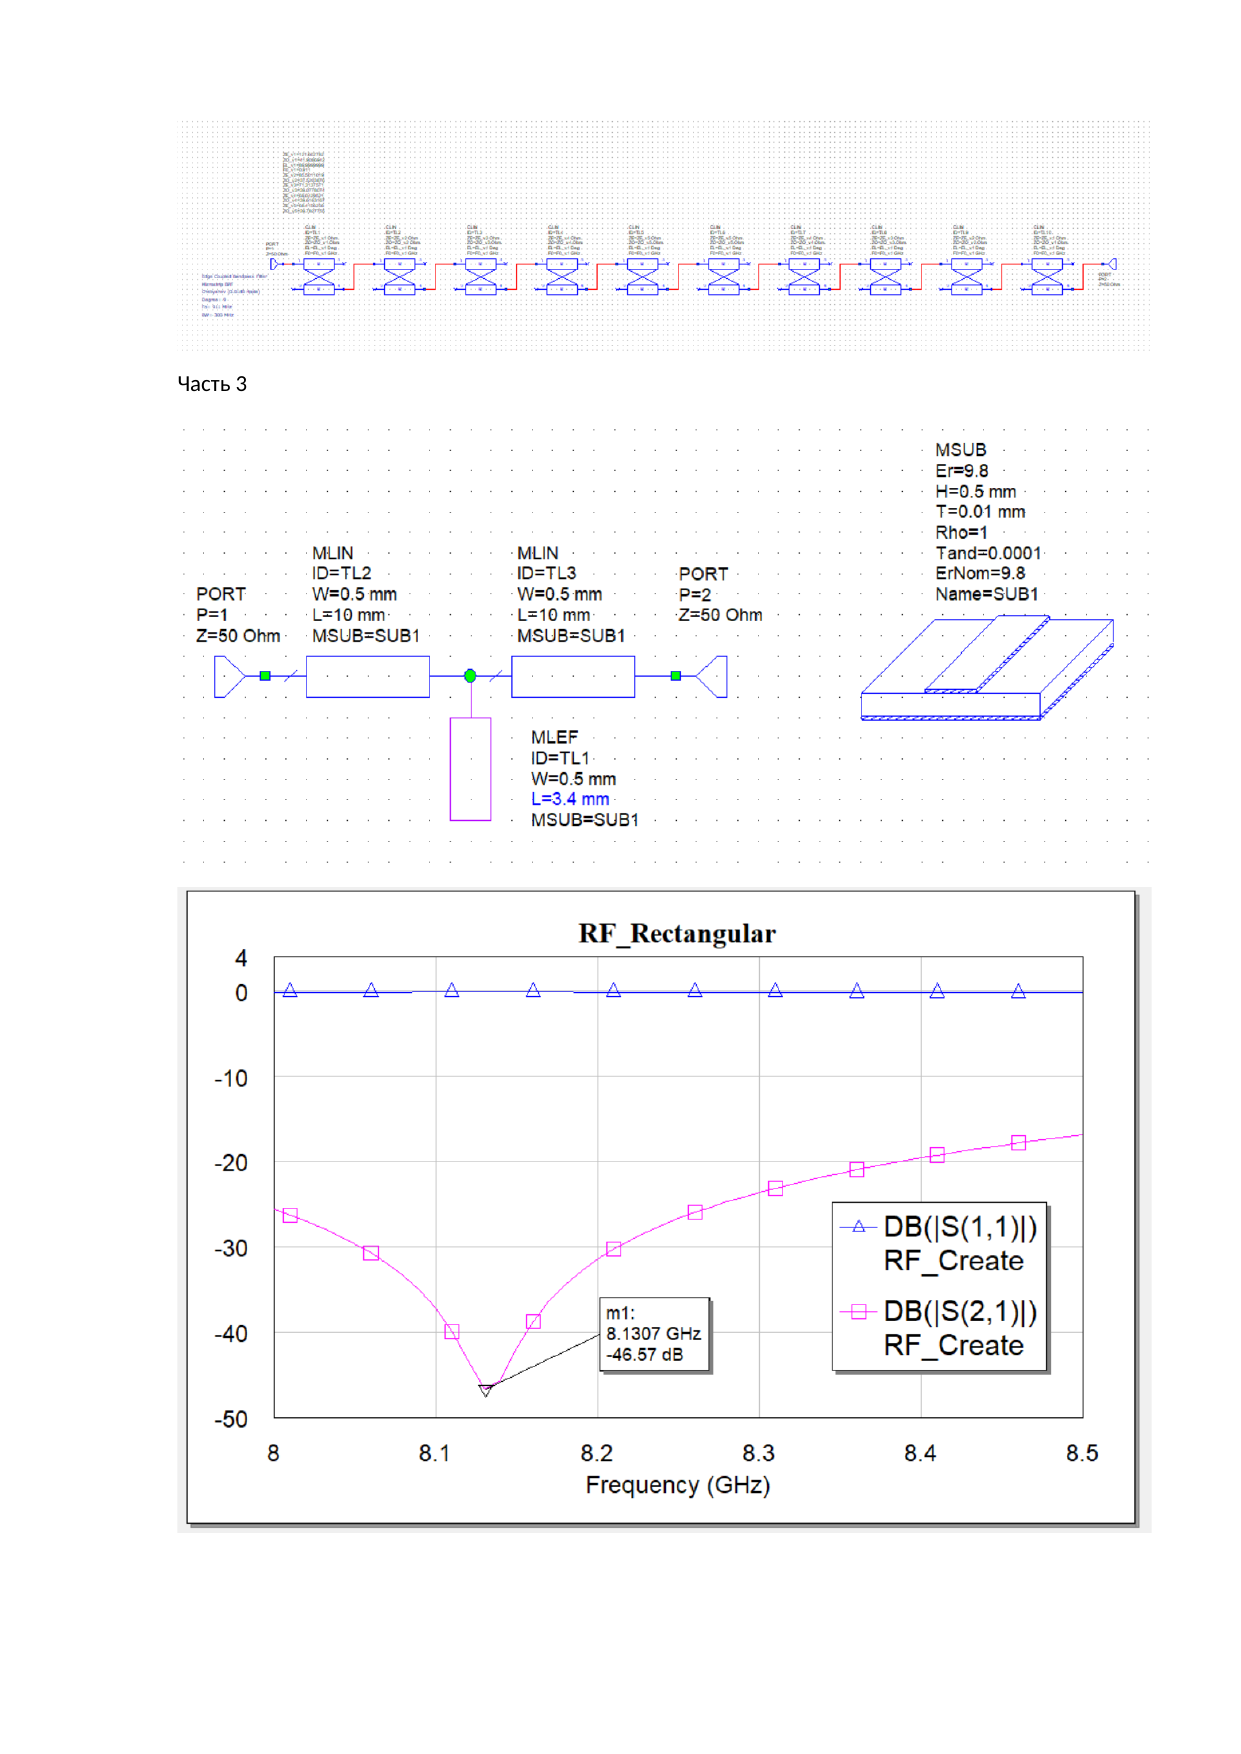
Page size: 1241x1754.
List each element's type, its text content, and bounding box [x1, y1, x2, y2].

picture [177, 118, 1152, 351]
picture [177, 887, 1152, 1533]
picture [177, 416, 1152, 869]
text Часть 3 [177, 369, 1152, 397]
